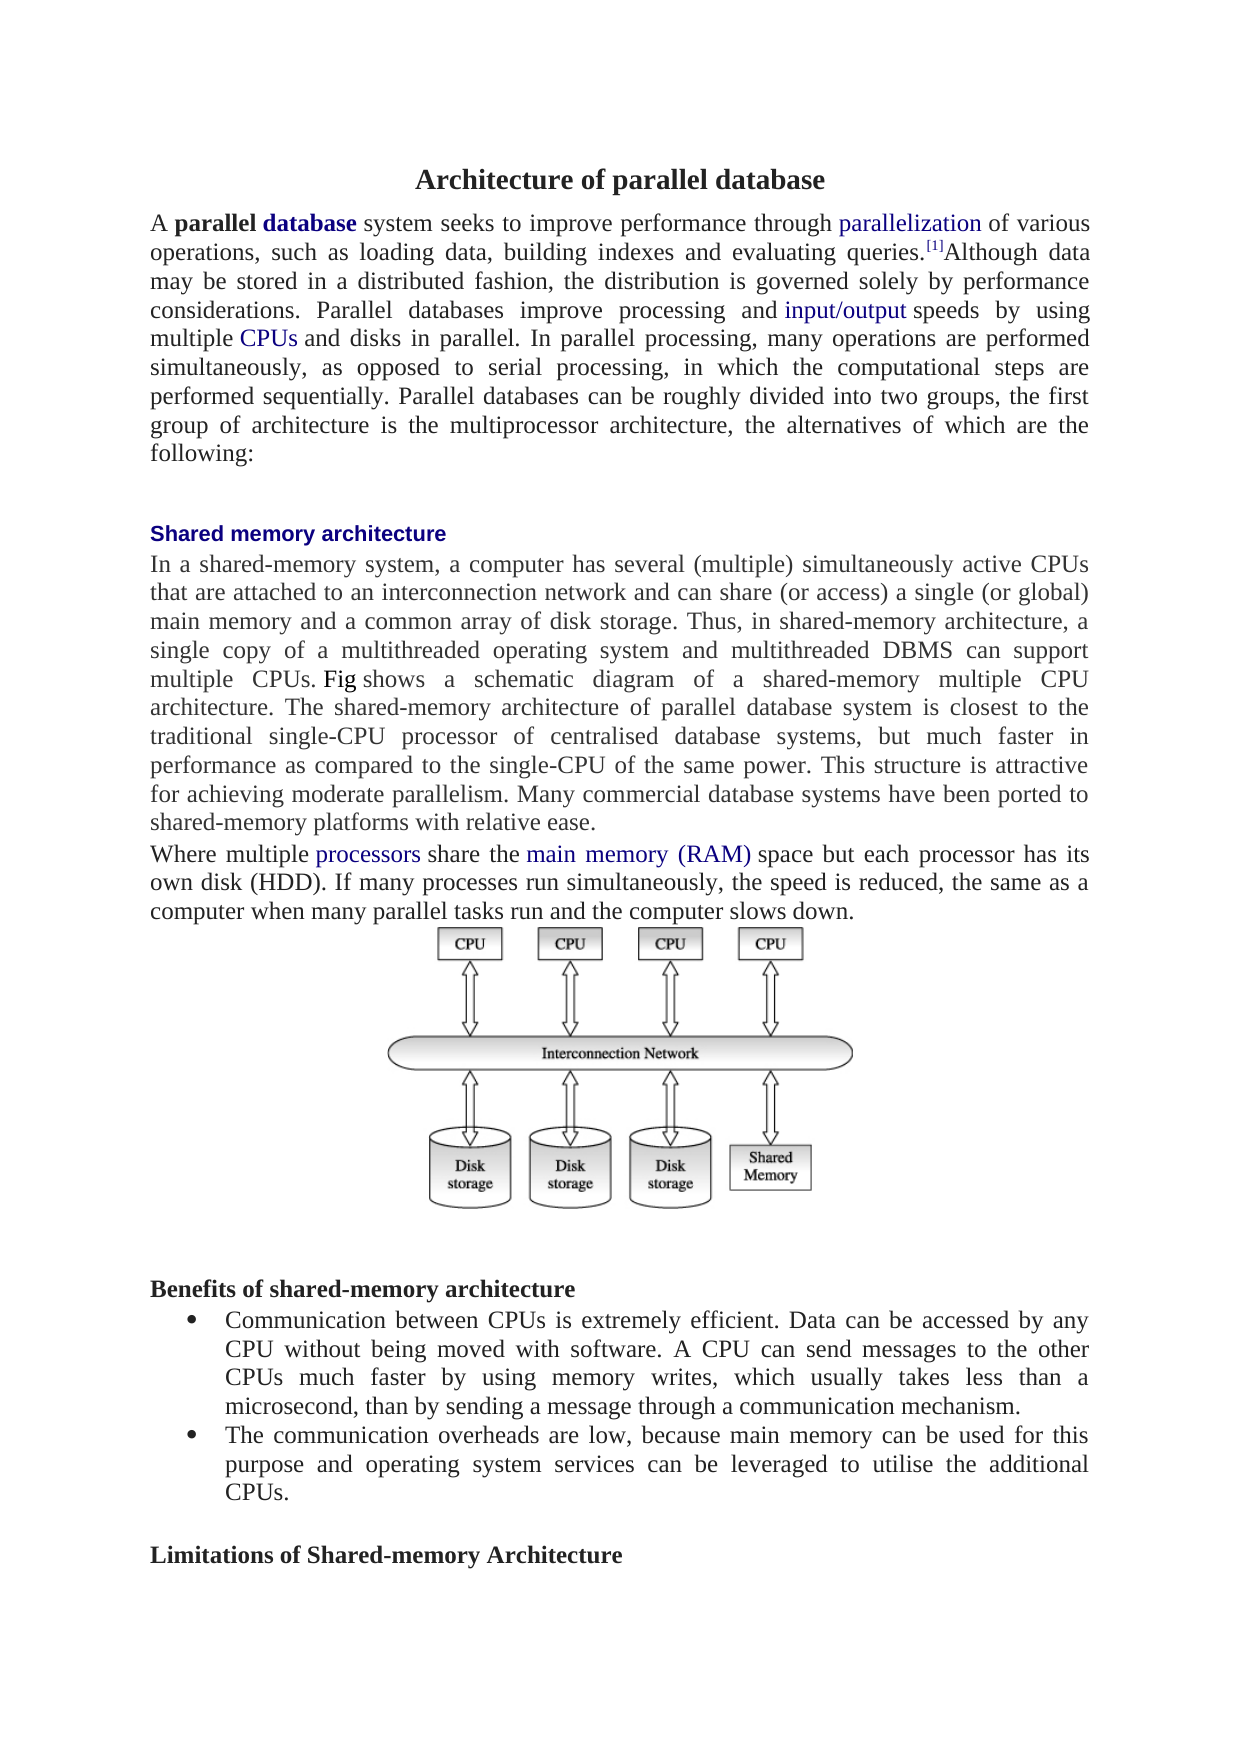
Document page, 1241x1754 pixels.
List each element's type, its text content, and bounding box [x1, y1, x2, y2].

text Limitations of Shared-memory Architecture [150, 1540, 1090, 1569]
text A parallel database system seeks to improve performance through parallelization of various operations, such as loading data, building indexes and evaluating queries.[1]Although data may be stored in a distributed fashion, the distribution is governed solely by performance considerations. Parallel databases improve processing and input/output speeds by using multiple CPUs and disks in parallel. In parallel processing, many operations are performed simultaneously, as opposed to serial processing, in which the computational steps are performed sequentially. Parallel databases can be roughly divided into two groups, the first group of architecture is the multiprocessor architecture, the alternatives of which are the following: [150, 208, 1090, 467]
text Benefits of shared-memory architecture [150, 1274, 1090, 1302]
text Where multiple processors share the main memory (RAM) space but each processor has its own disk (HDD). If many processes run simultaneously, the speed is reduced, the same as a computer when many parallel tasks run and the computer slows down. [150, 839, 1090, 925]
picture [387, 927, 853, 1209]
list The communication overheads are low, because main memory can be used for this purpose and operating system services can be leveraged to utilise the additional CPUs. [187, 1420, 1090, 1506]
text Shared memory architecture [150, 521, 1090, 546]
text Architecture of parallel database [150, 162, 1090, 196]
list Communication between CPUs is extremely efficient. Data can be accessed by any CPU without being moved with software. A CPU can send messages to the other CPUs much faster by using memory writes, which usually takes less than a microsecond, than by sending a message through a communication mechanism. [187, 1305, 1090, 1420]
